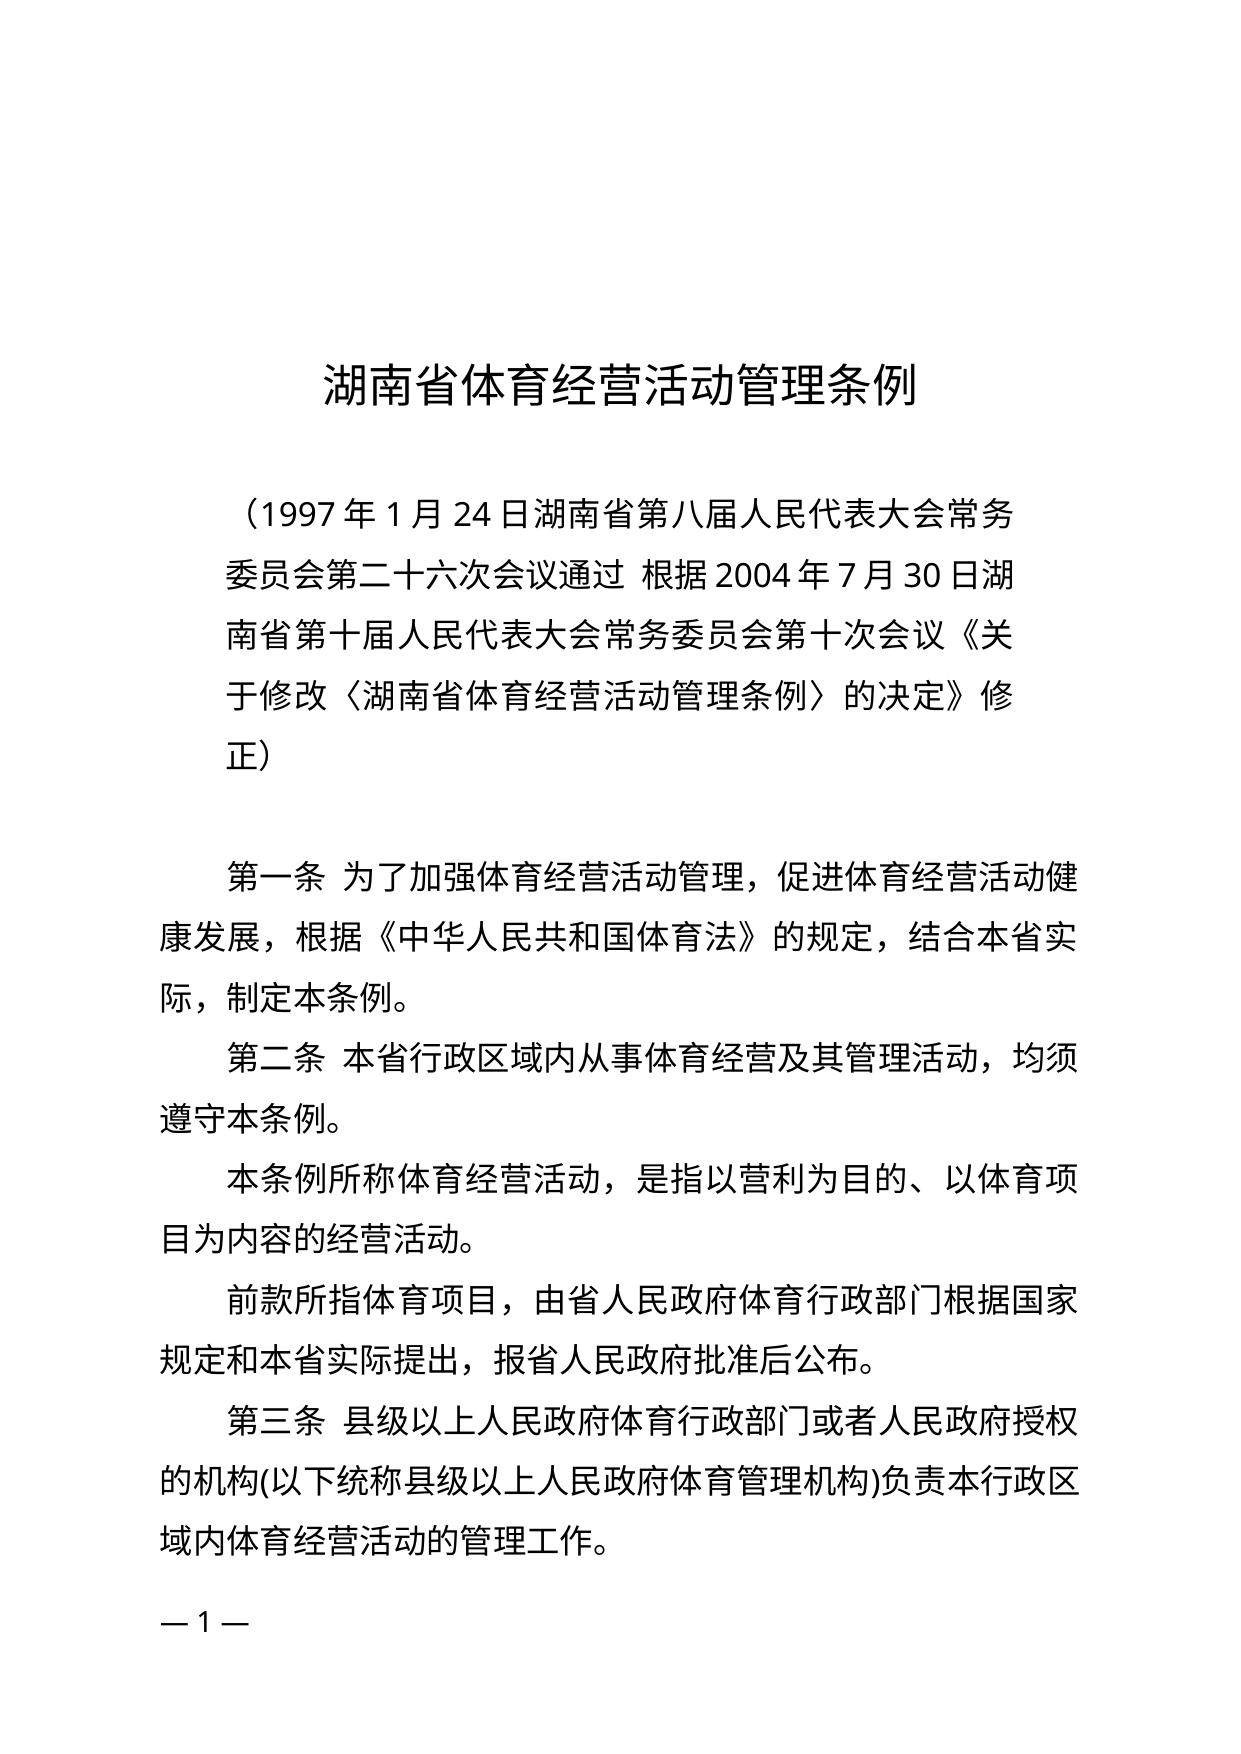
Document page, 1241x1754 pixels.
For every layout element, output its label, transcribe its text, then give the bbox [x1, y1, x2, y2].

text 第一条 为了加强体育经营活动管理，促进体育经营活动健康发展，根据《中华人民共和国体育法》的规定，结合本省实际，制定本条例。 [159, 838, 1081, 1020]
text 本条例所称体育经营活动，是指以营利为目的、以体育项目为内容的经营活动。 [159, 1141, 1081, 1261]
text 第二条 本省行政区域内从事体育经营及其管理活动，均须遵守本条例。 [159, 1020, 1081, 1141]
text （1997年1月24日湖南省第八届人民代表大会常务委员会第二十六次会议通过 根据2004年7月30日湖南省第十届人民代表大会常务委员会第十次会议《关于修改〈湖南省体育经营活动管理条例〉的决定》修正） [225, 476, 1015, 778]
text 第三条 县级以上人民政府体育行政部门或者人民政府授权的机构(以下统称县级以上人民政府体育管理机构)负责本行政区域内体育经营活动的管理工作。 [159, 1382, 1081, 1563]
text 前款所指体育项目，由省人民政府体育行政部门根据国家规定和本省实际提出，报省人民政府批准后公布。 [159, 1261, 1081, 1382]
text 湖南省体育经营活动管理条例 [159, 349, 1081, 416]
